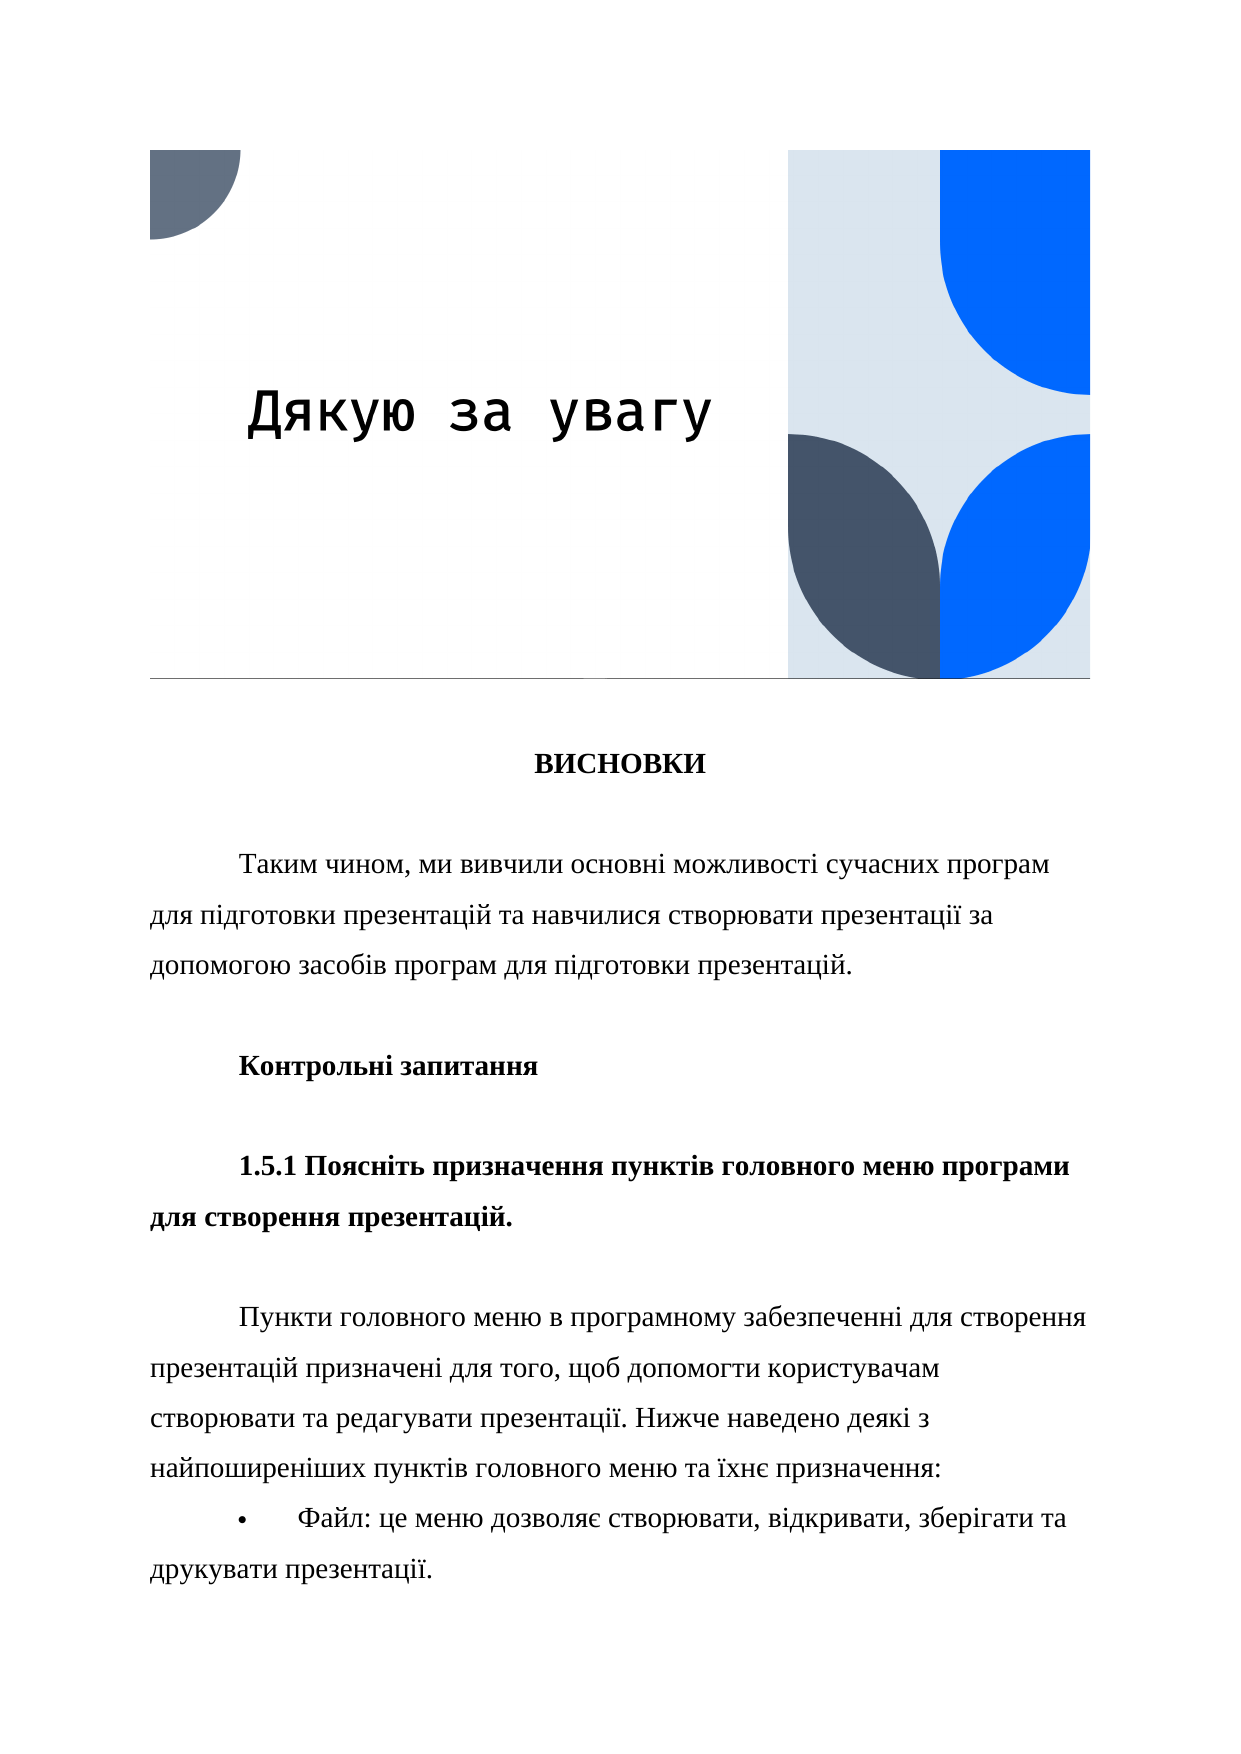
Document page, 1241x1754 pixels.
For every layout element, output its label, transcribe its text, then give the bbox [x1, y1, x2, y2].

text Таким чином, ми вивчили основні можливості сучасних програм для підготовки презентацій та навчилися створювати презентації за допомогою засобів програм для підготовки презентацій. [150, 847, 1090, 981]
text Контрольні запитання [150, 1048, 1090, 1081]
picture [150, 150, 1091, 679]
list Файл: це меню дозволяє створювати, відкривати, зберігати та друкувати презентації. [150, 1501, 1090, 1584]
text ВИСНОВКИ [150, 746, 1090, 779]
text 1.5.1 Поясніть призначення пунктів головного меню програми для створення презентацій. [150, 1148, 1090, 1232]
